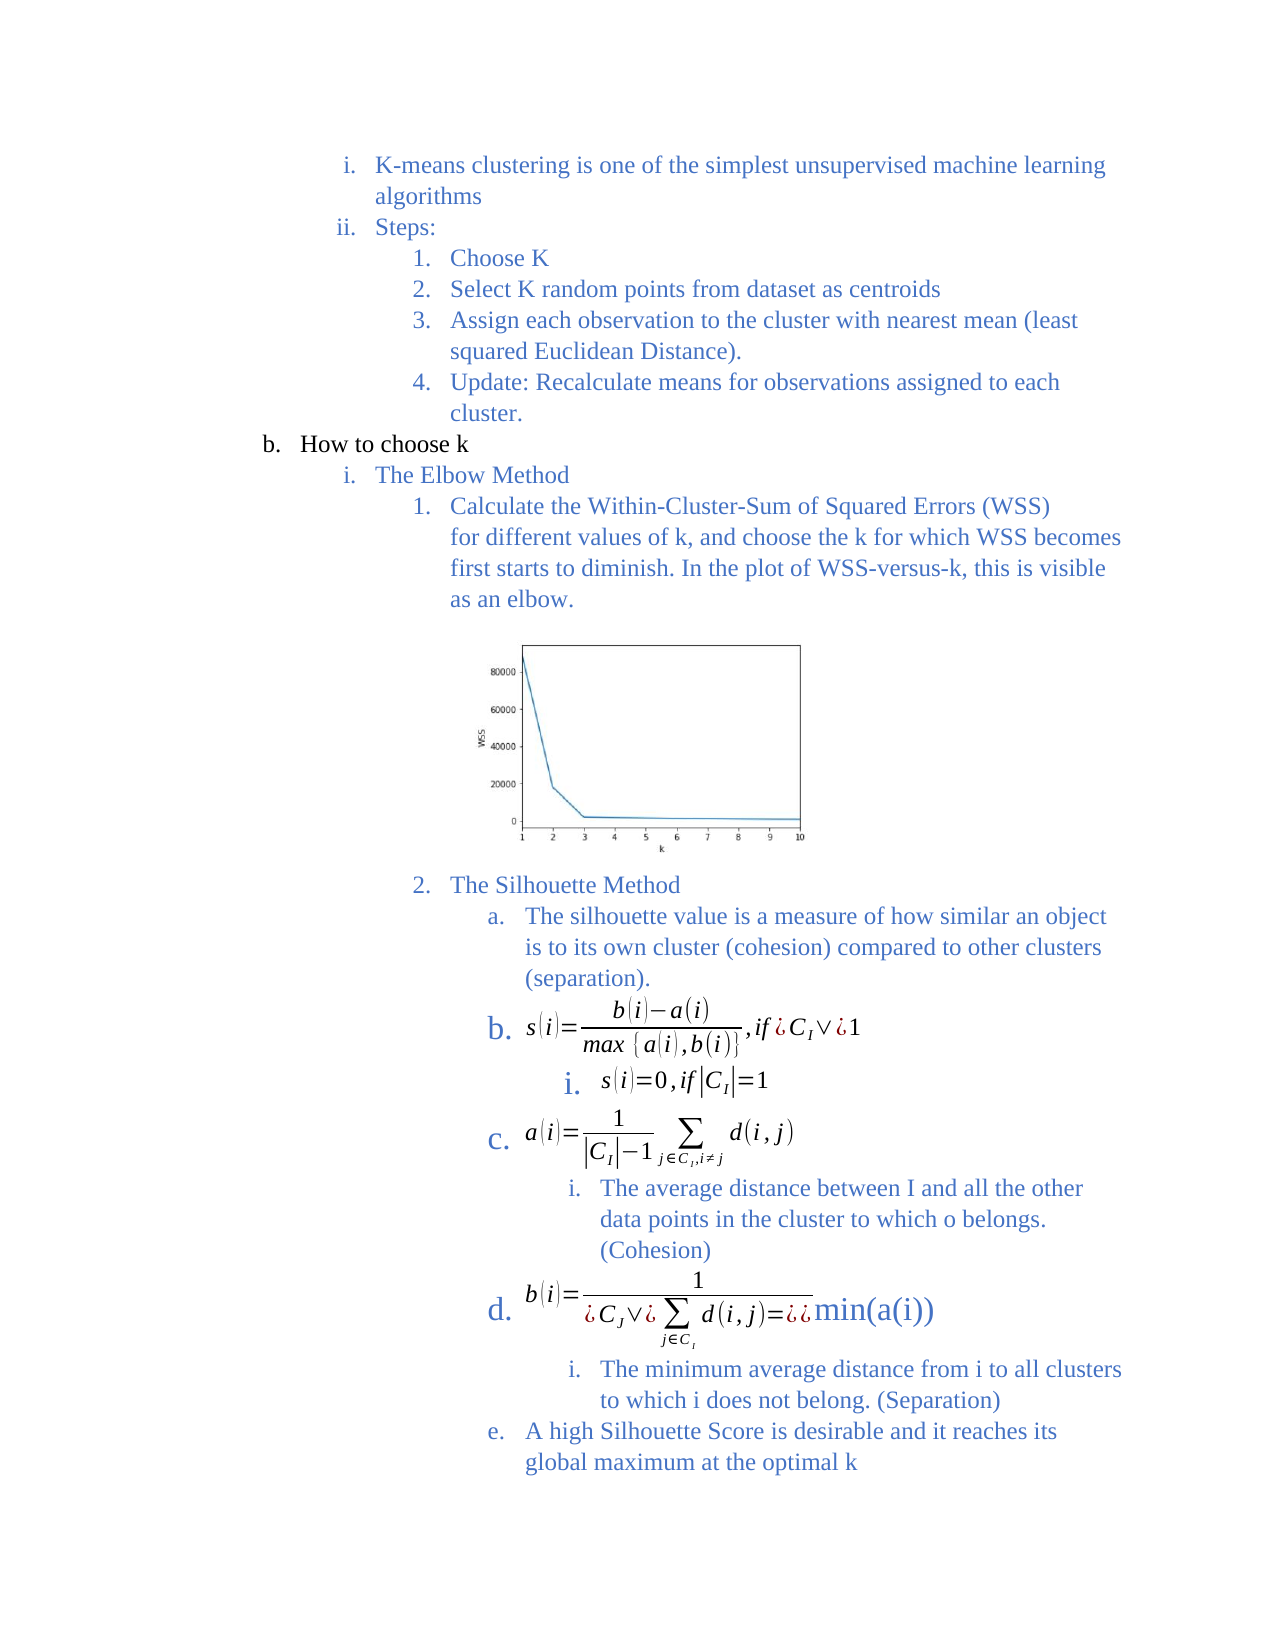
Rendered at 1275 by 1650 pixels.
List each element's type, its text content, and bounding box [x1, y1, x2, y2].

list Select K random points from dataset as centroids [412, 274, 1125, 303]
list Calculate the Within-Cluster-Sum of Squared Errors (WSS) for different values of k, and choose the k for which WSS becomes first starts to diminish. In the plot of WSS-versus-k, this is visible as an elbow. [412, 491, 1125, 613]
list The Silhouette Method [412, 870, 1125, 899]
list The minimum average distance from i to all clusters to which i does not belong. (Separation) [581, 1354, 1125, 1413]
list Assign each observation to the cluster with nearest mean (least squared Euclidean Distance). [412, 305, 1125, 365]
list How to choose k [262, 429, 1125, 458]
list Choose K [412, 243, 1125, 272]
list A high Silhouette Score is desirable and it reaches its global maximum at the optimal k [487, 1416, 1125, 1476]
list K-means clustering is one of the simplest unsupervised machine learning algorithms [356, 150, 1125, 210]
list The Elbow Method [356, 460, 1125, 489]
picture [450, 615, 846, 869]
list Update: Recalculate means for observations assigned to each cluster. [412, 367, 1125, 427]
list Steps: [356, 212, 1125, 241]
list The average distance between I and all the other data points in the cluster to which o belongs. (Cohesion) [581, 1173, 1125, 1264]
list The silhouette value is a measure of how similar an object is to its own cluster (cohesion) compared to other clusters (separation). [487, 901, 1125, 992]
list min(a(i)) [487, 1266, 1125, 1351]
